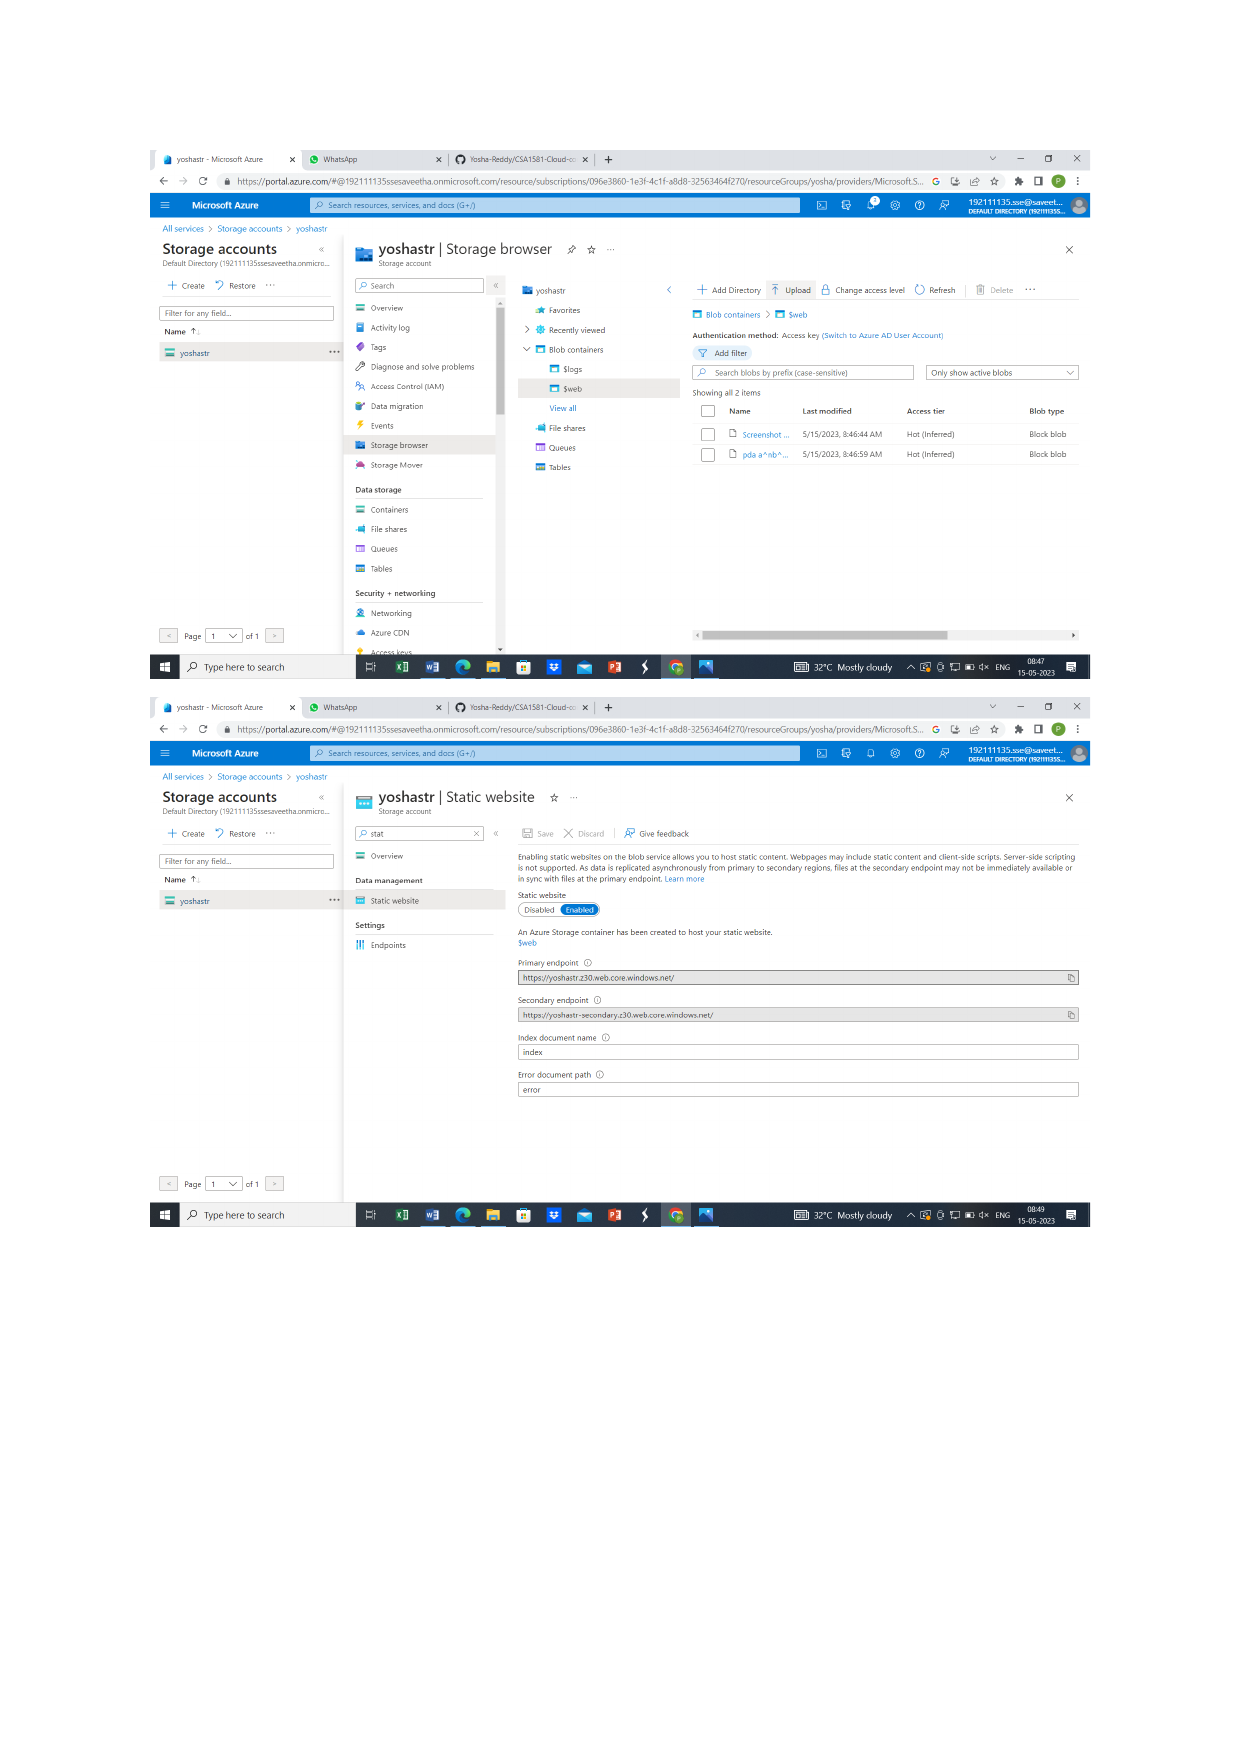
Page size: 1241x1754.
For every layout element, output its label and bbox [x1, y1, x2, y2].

picture [150, 150, 1091, 679]
picture [150, 697, 1091, 1227]
